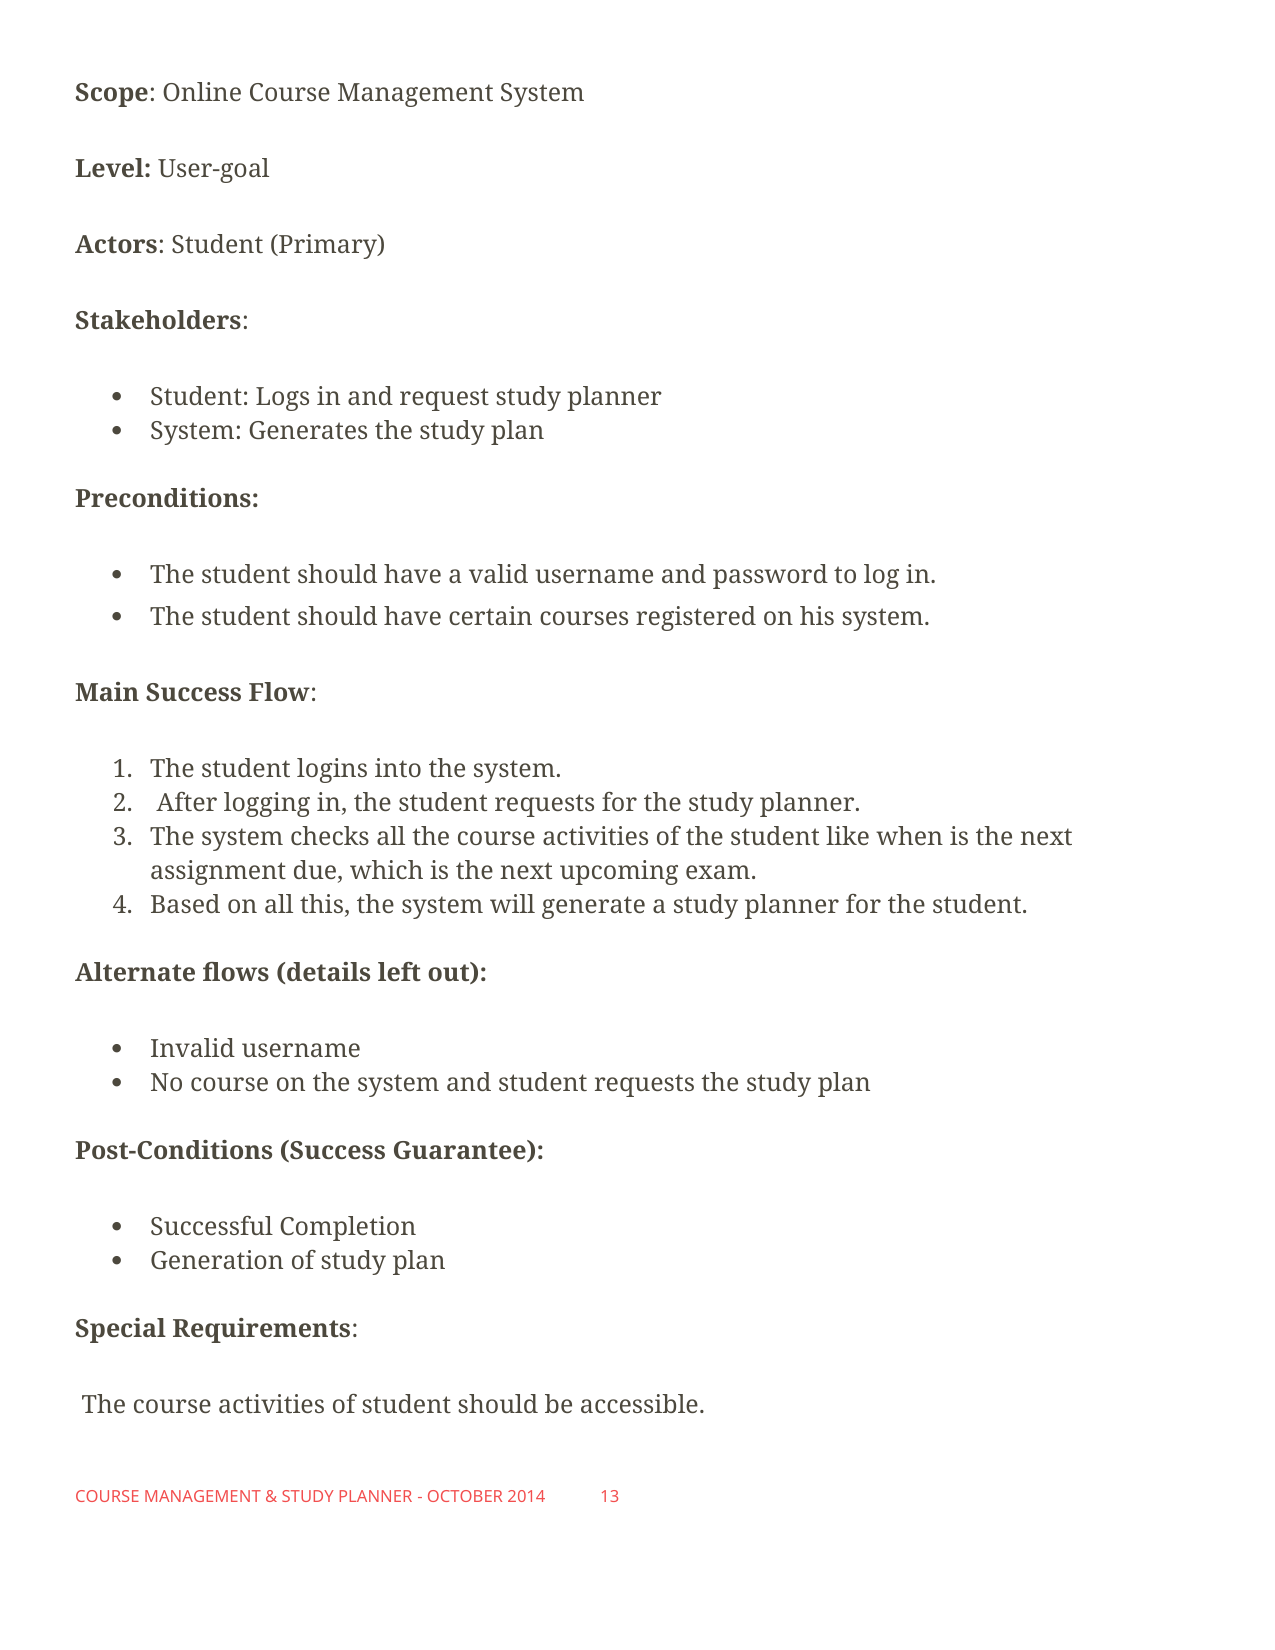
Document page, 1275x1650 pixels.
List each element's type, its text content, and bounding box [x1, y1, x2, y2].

text Main Success Flow: [75, 675, 1200, 709]
list The system checks all the course activities of the student like when is the next assignment due, which is the next upcoming exam. [112, 819, 1200, 887]
text Special Requirements: [75, 1311, 1200, 1345]
list Invalid username [112, 1031, 1200, 1065]
text Alternate flows (details left out): [75, 955, 1200, 989]
list The student logins into the system. [112, 751, 1200, 784]
list The student should have a valid username and password to log in. [112, 556, 1200, 590]
list Generation of study plan [112, 1243, 1200, 1277]
text Actors: Student (Primary) [45, 227, 1200, 261]
list After logging in, the student requests for the study planner. [112, 784, 1200, 819]
text Post-Conditions (Success Guarantee): [75, 1133, 1200, 1167]
text Stakeholders: [45, 302, 1200, 337]
list The student should have certain courses registered on his system. [112, 599, 1200, 633]
text Scope: Online Course Management System [45, 75, 1200, 109]
list System: Generates the study plan [112, 412, 1200, 446]
text The course activities of student should be accessible. [75, 1387, 1200, 1421]
list Based on all this, the system will generate a study planner for the student. [112, 887, 1200, 921]
list Student: Logs in and request study planner [112, 378, 1200, 412]
text Level: User-goal [45, 151, 1200, 185]
text Preconditions: [75, 481, 1200, 514]
list No course on the system and student requests the study plan [112, 1065, 1200, 1099]
list Successful Completion [112, 1209, 1200, 1243]
